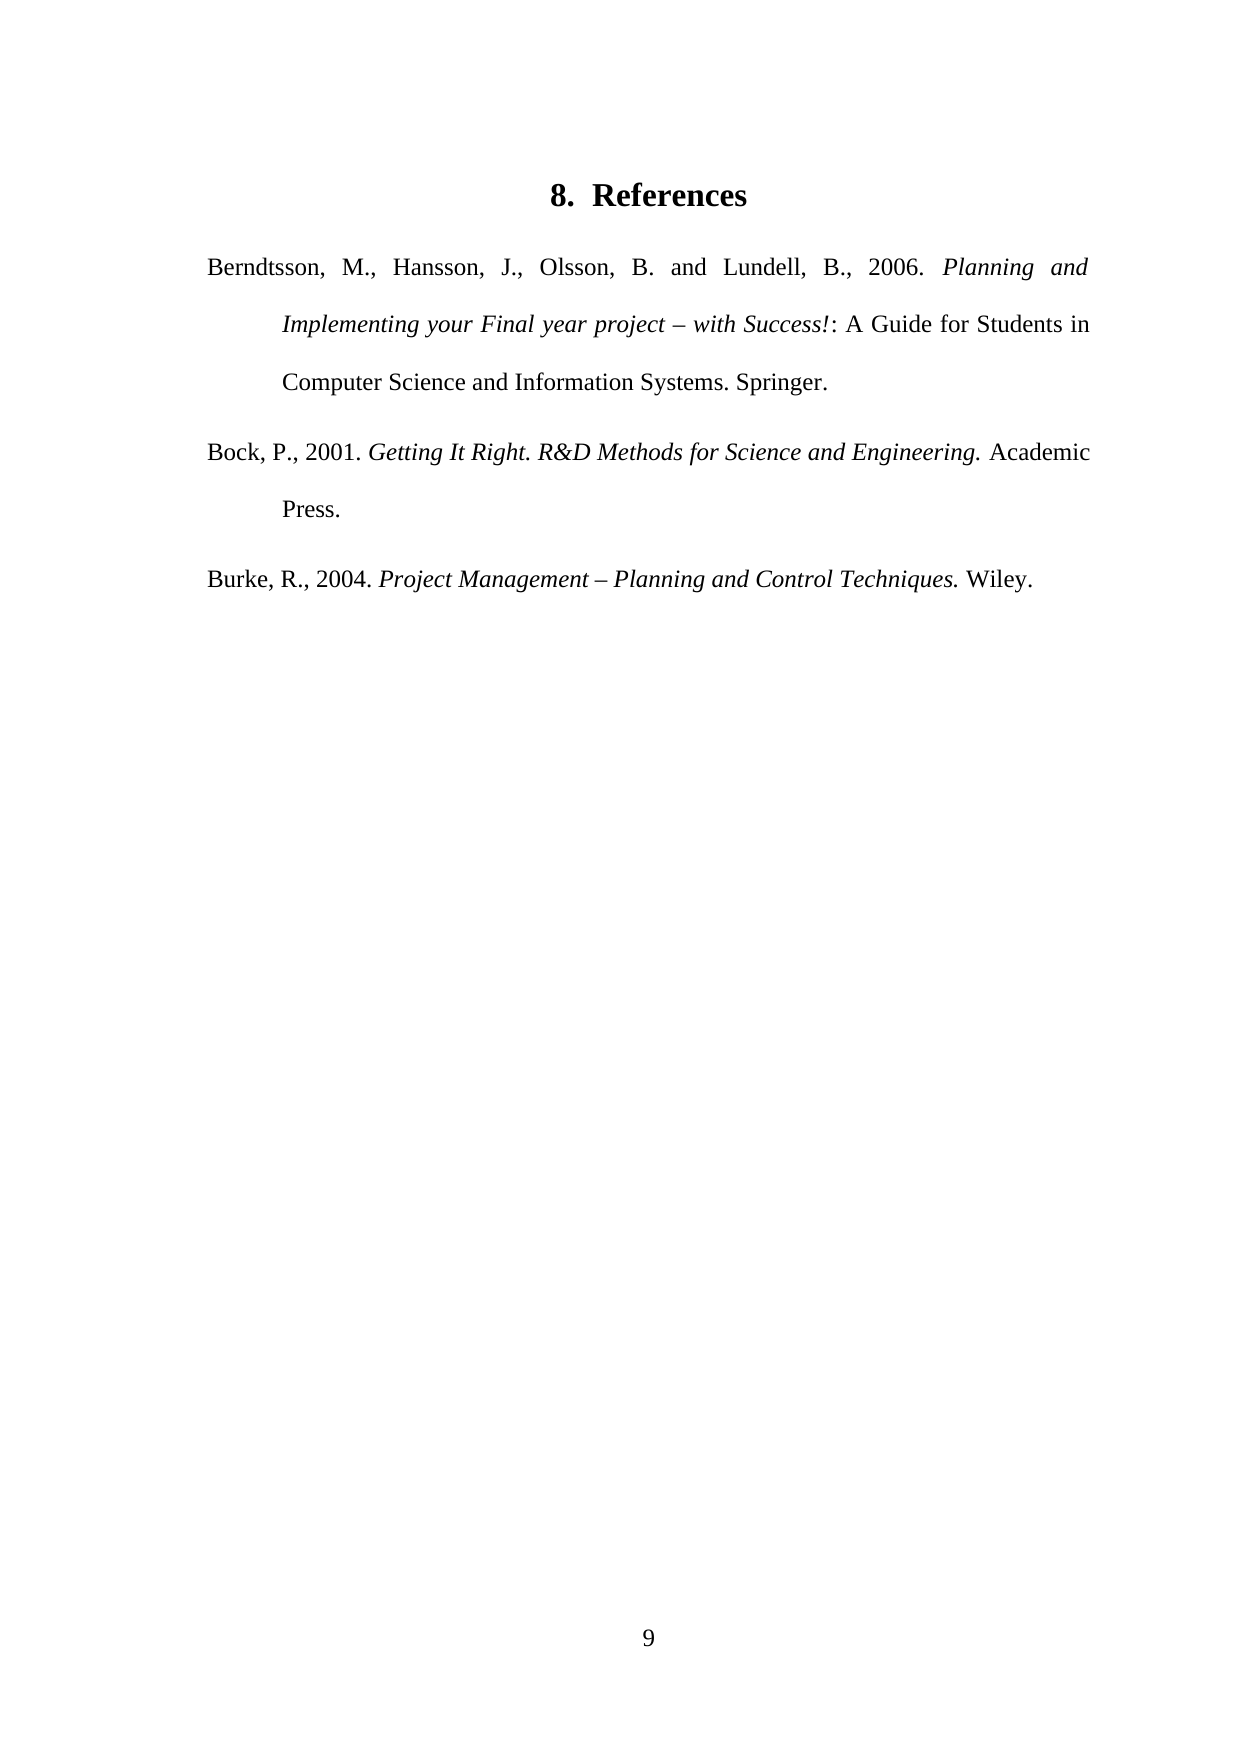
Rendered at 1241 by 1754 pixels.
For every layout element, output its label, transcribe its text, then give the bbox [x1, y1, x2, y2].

text Berndtsson, M., Hansson, J., Olsson, B. and Lundell, B., 2006. Planning and Implementing your Final year project – with Success!: A Guide for Students in Computer Science and Information Systems. Springer. [207, 252, 1090, 395]
text Burke, R., 2004. Project Management – Planning and Control Techniques. Wiley. [207, 564, 1090, 593]
subtitle References [207, 175, 1090, 213]
text Bock, P., 2001. Getting It Right. R&D Methods for Science and Engineering. Academic Press. [207, 437, 1090, 523]
